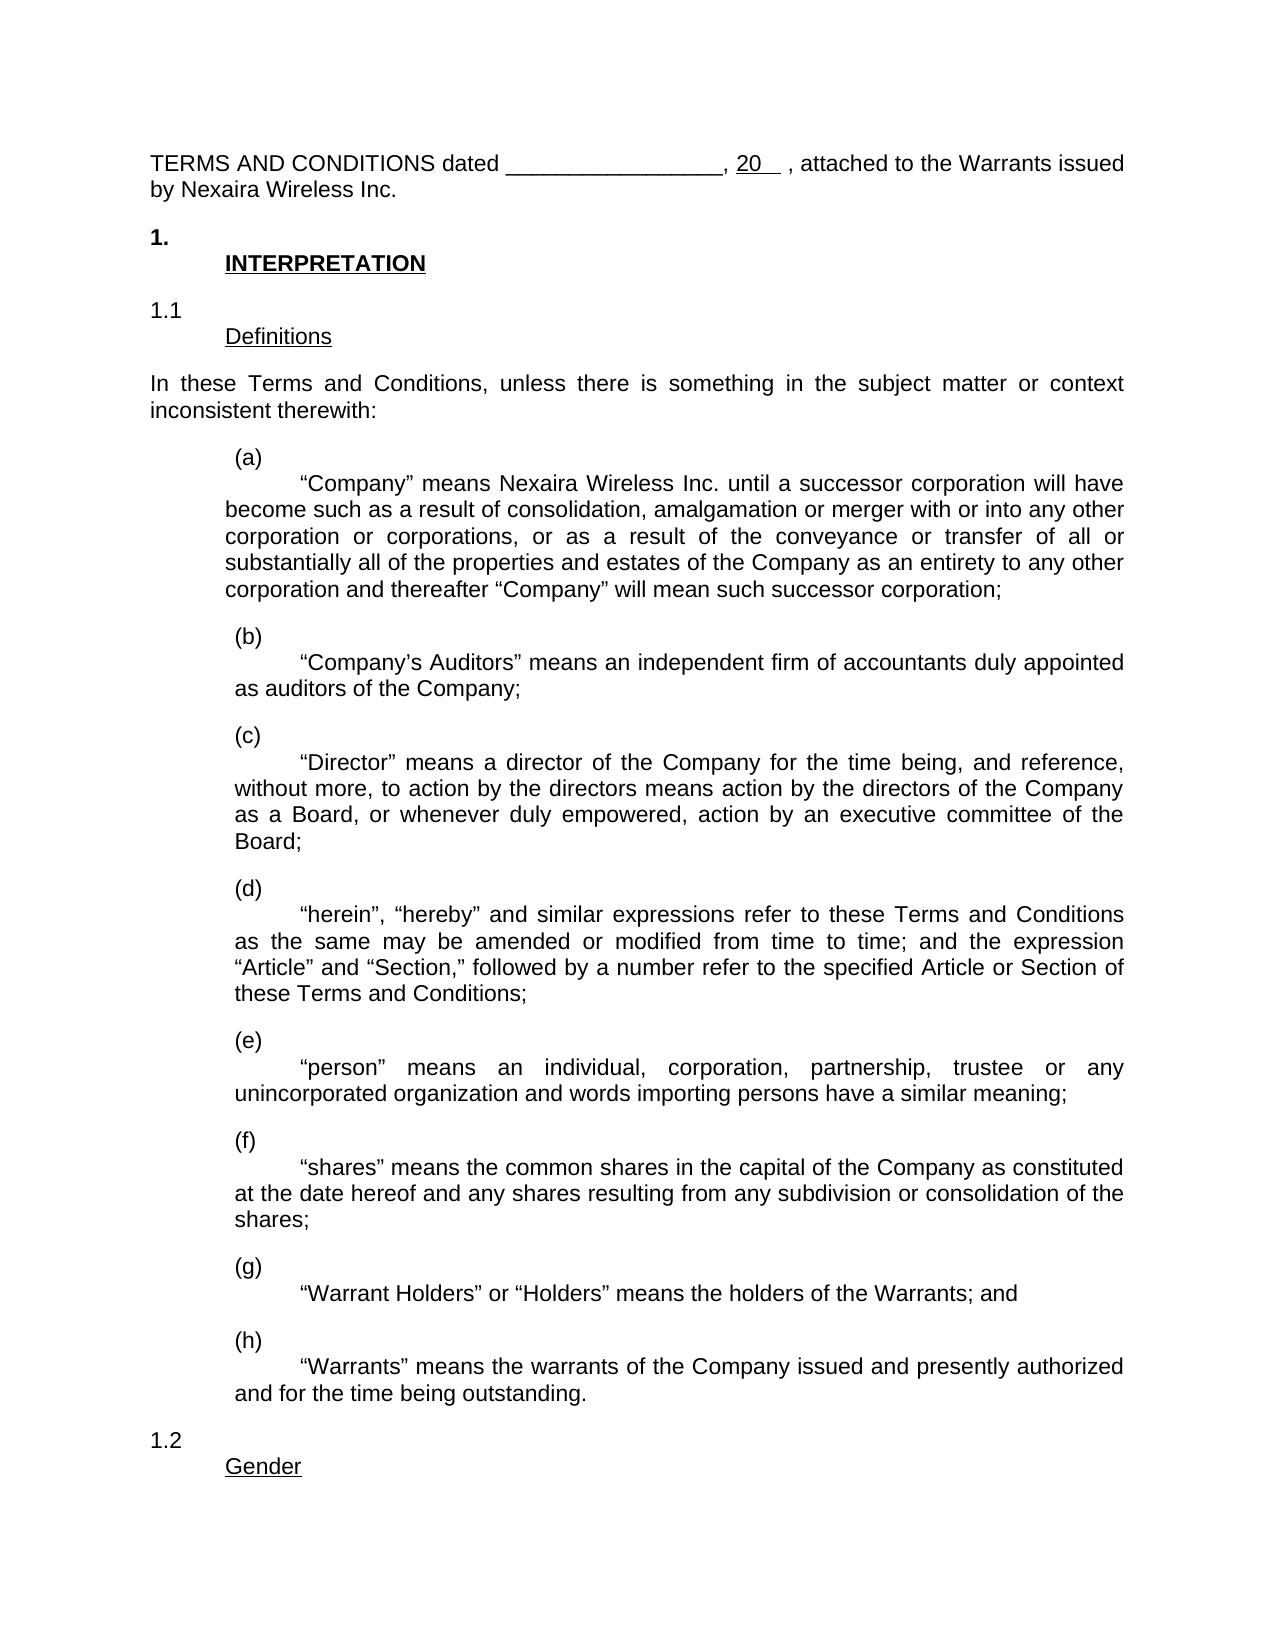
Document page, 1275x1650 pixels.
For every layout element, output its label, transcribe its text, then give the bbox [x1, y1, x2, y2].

text Definitions [150, 323, 1125, 349]
text “Warrant Holders” or “Holders” means the holders of the Warrants; and [234, 1280, 1125, 1306]
text “Warrants” means the warrants of the Company issued and presently authorized and for the time being outstanding. [234, 1353, 1125, 1406]
text (a) [234, 444, 1125, 470]
text (b) [234, 623, 1125, 649]
text (e) [234, 1027, 1125, 1054]
text (f) [234, 1127, 1125, 1153]
text 1.1 [150, 297, 1125, 323]
text INTERPRETATION [150, 250, 1125, 276]
text “herein”, “hereby” and similar expressions refer to these Terms and Conditions as the same may be amended or modified from time to time; and the expression “Article” and “Section,” followed by a number refer to the specified Article or Section of these Terms and Conditions; [234, 901, 1125, 1007]
text TERMS AND CONDITIONS dated _________________, 20 , attached to the Warrants issued by Nexaira Wireless Inc. [150, 150, 1125, 203]
text “Director” means a director of the Company for the time being, and reference, without more, to action by the directors means action by the directors of the Company as a Board, or whenever duly empowered, action by an executive committee of the Board; [234, 749, 1125, 854]
text Gender [150, 1453, 1125, 1479]
text (d) [234, 875, 1125, 901]
text 1. [150, 223, 1125, 250]
text “shares” means the common shares in the capital of the Company as constituted at the date hereof and any shares resulting from any subdivision or consolidation of the shares; [234, 1153, 1125, 1233]
text “Company’s Auditors” means an independent firm of accountants duly appointed as auditors of the Company; [234, 649, 1125, 702]
text (h) [234, 1327, 1125, 1353]
text “person” means an individual, corporation, partnership, trustee or any unincorporated organization and words importing persons have a similar meaning; [234, 1054, 1125, 1106]
text “Company” means Nexaira Wireless Inc. until a successor corporation will have become such as a result of consolidation, amalgamation or merger with or into any other corporation or corporations, or as a result of the conveyance or transfer of all or substantially all of the properties and estates of the Company as an entirety to any other corporation and thereafter “Company” will mean such successor corporation; [225, 470, 1125, 602]
text 1.2 [150, 1427, 1125, 1453]
text (g) [234, 1253, 1125, 1280]
text In these Terms and Conditions, unless there is something in the subject matter or context inconsistent therewith: [150, 370, 1125, 423]
text (c) [234, 722, 1125, 749]
